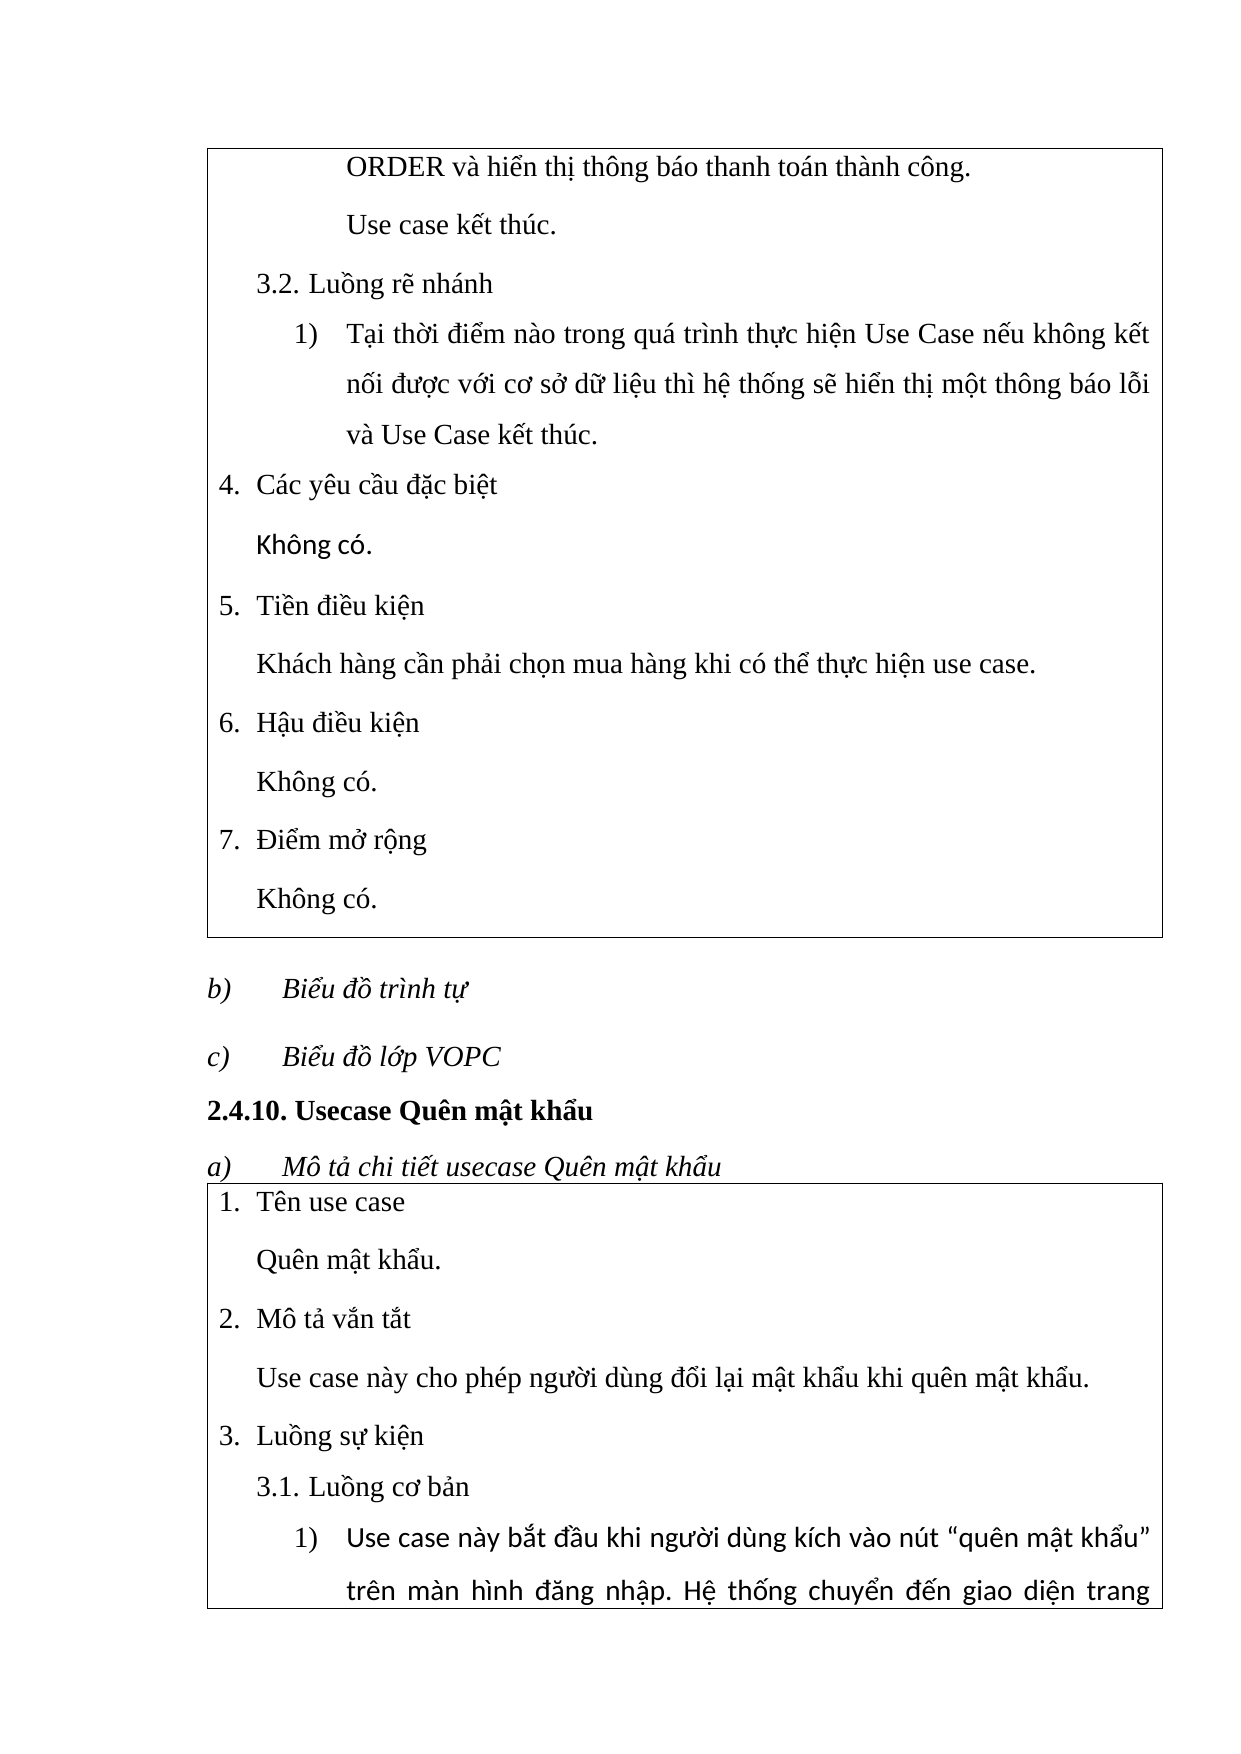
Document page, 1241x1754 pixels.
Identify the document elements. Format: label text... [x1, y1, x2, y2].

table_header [208, 149, 1162, 937]
text a) Mô tả chi tiết usecase Quên mật khẩu [207, 1149, 1122, 1183]
subtitle 2.4.10. Usecase Quên mật khẩu [207, 1093, 1122, 1127]
text c) Biểu đồ lớp VOPC [207, 1039, 1122, 1072]
text b) Biểu đồ trình tự [207, 972, 1122, 1005]
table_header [208, 1184, 1162, 1608]
